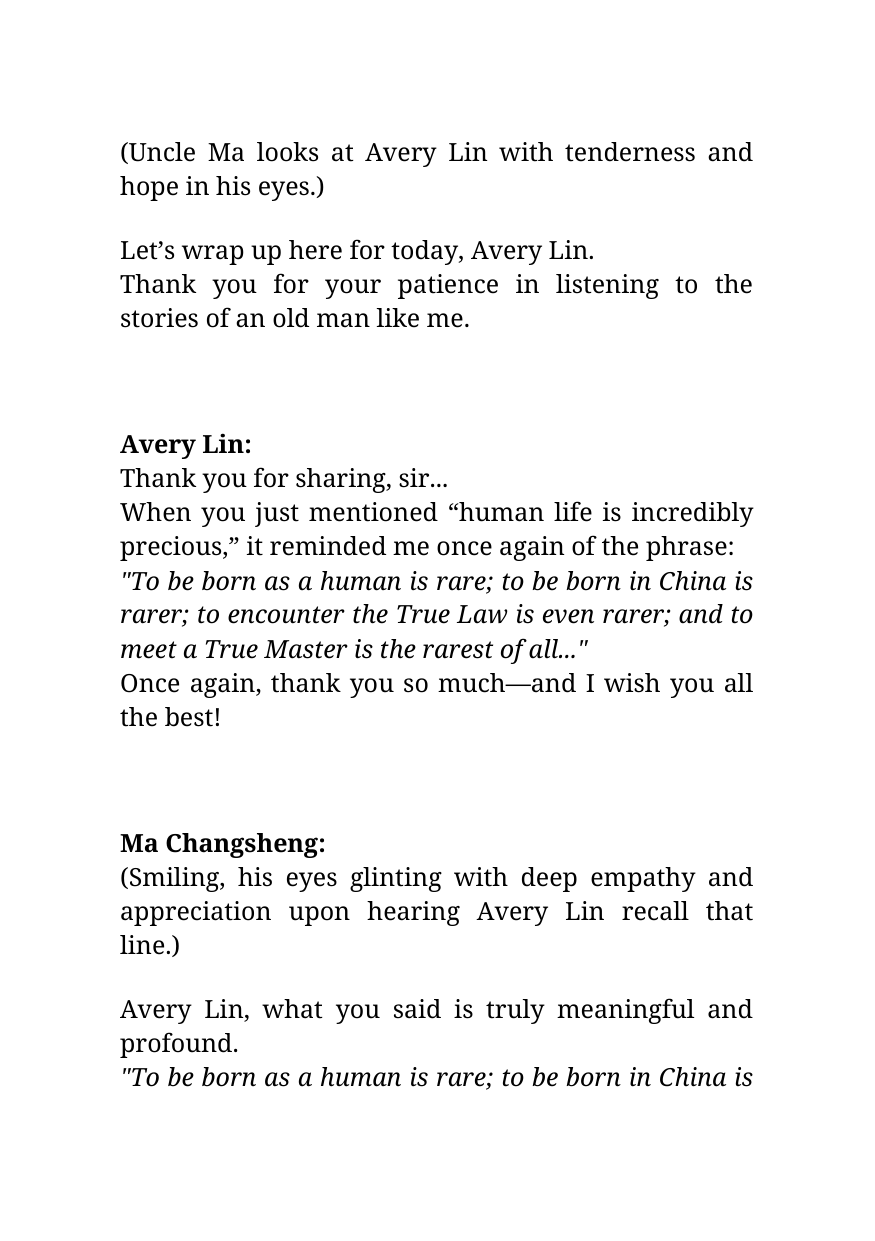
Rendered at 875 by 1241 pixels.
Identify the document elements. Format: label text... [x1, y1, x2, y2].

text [120, 991, 754, 1093]
text Ma Changsheng: (Smiling, his eyes glinting with deep empathy and appreciation upon hearing Avery Lin recall that line.) [120, 826, 754, 962]
text Avery Lin: Thank you for sharing, sir... When you just mentioned “human life is incredibly precious,” it reminded me once again of the phrase: "To be born as a human is rare; to be born in China is rarer; to encounter the True Law is even rarer; and to meet a True Master is the rarest of all..." Once again, thank you so much—and I wish you all the best! [120, 427, 754, 733]
text (Uncle Ma looks at Avery Lin with tenderness and hope in his eyes.) [120, 135, 754, 203]
text Let’s wrap up here for today, Avery Lin. Thank you for your patience in listening to the stories of an old man like me. [120, 232, 754, 334]
